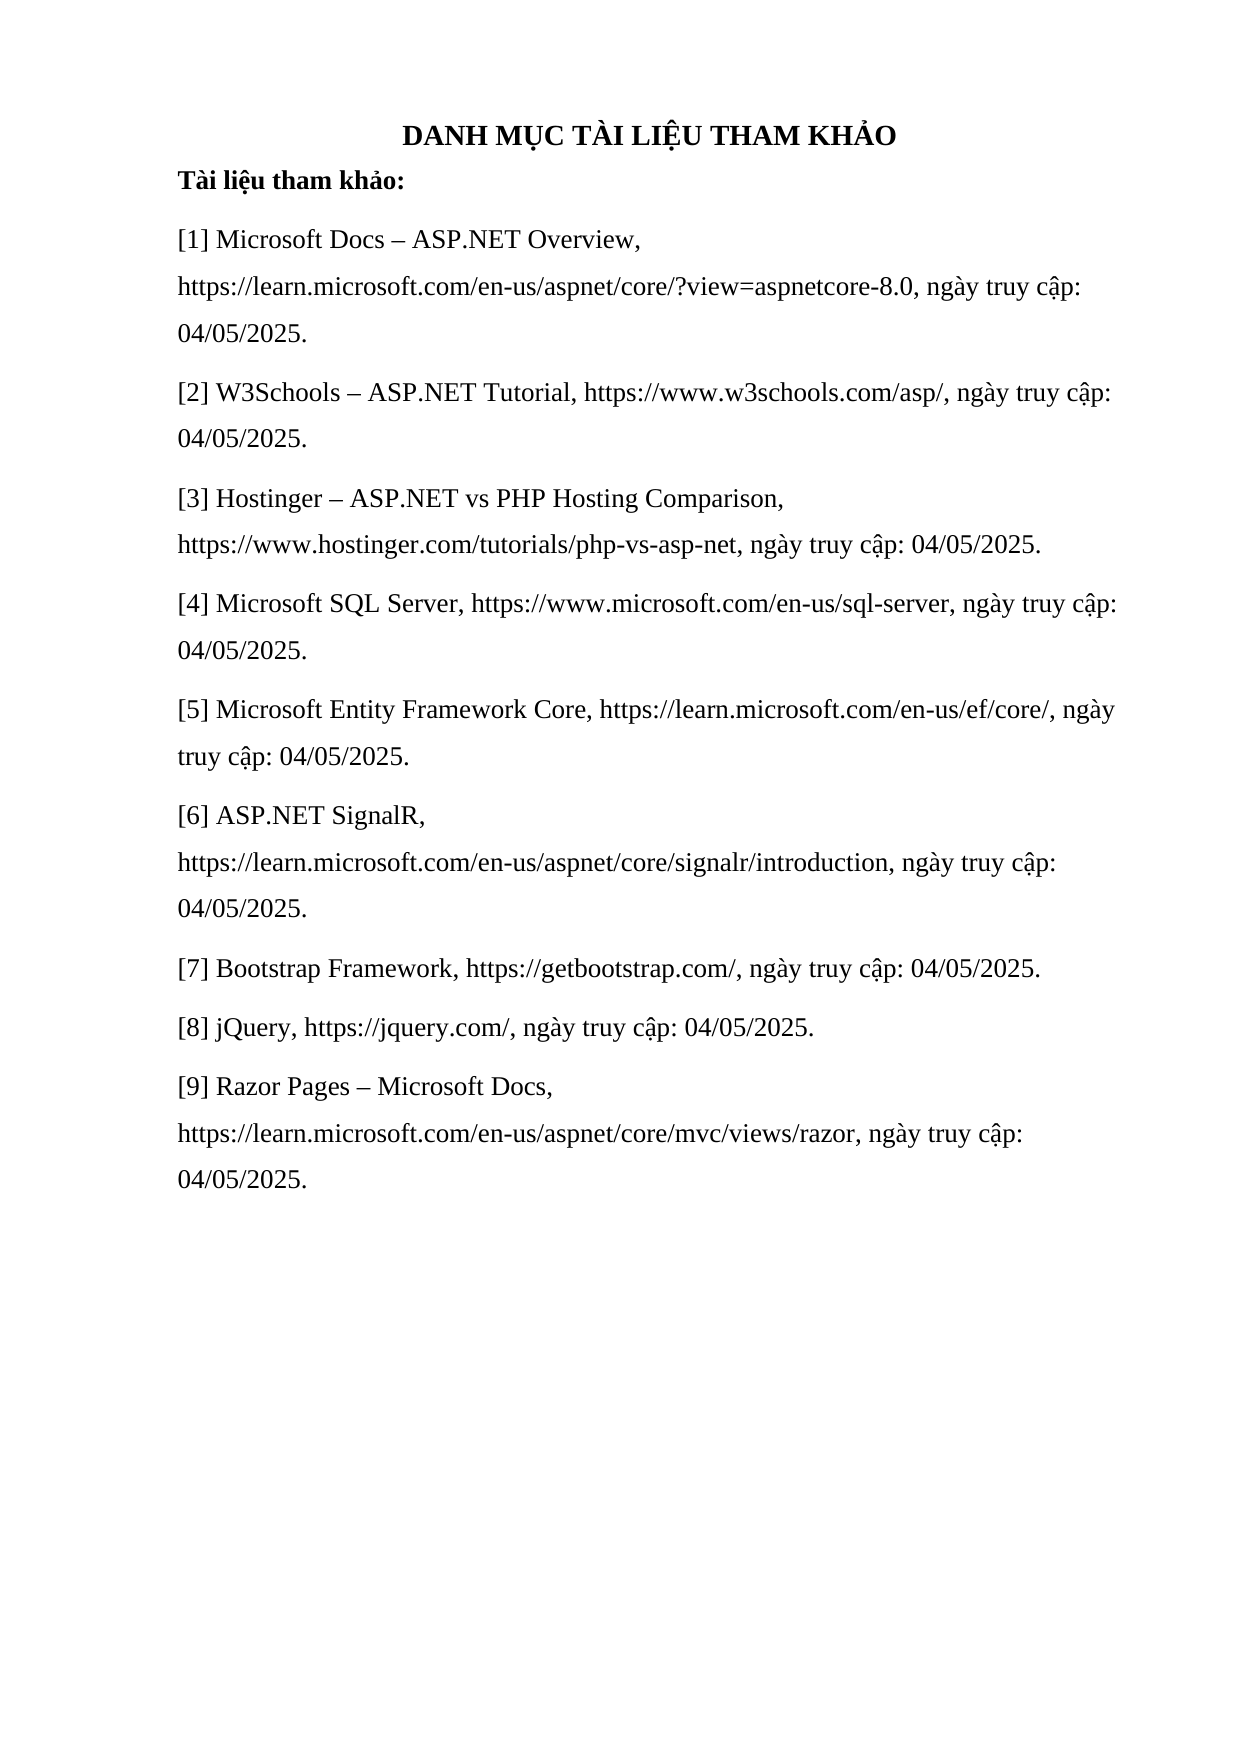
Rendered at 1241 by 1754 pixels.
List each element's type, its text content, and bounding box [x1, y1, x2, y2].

text [6] ASP.NET SignalR, https://learn.microsoft.com/en-us/aspnet/core/signalr/introduction, ngày truy cập: 04/05/2025. [177, 799, 1122, 924]
text [4] Microsoft SQL Server, https://www.microsoft.com/en-us/sql-server, ngày truy cập: 04/05/2025. [177, 587, 1122, 665]
subtitle DANH MỤC TÀI LIỆU THAM KHẢO [177, 118, 1122, 152]
text [8] jQuery, https://jquery.com/, ngày truy cập: 04/05/2025. [177, 1011, 1122, 1042]
text [3] Hostinger – ASP.NET vs PHP Hosting Comparison, https://www.hostinger.com/tutorials/php-vs-asp-net, ngày truy cập: 04/05/2025. [177, 482, 1122, 559]
text [7] Bootstrap Framework, https://getbootstrap.com/, ngày truy cập: 04/05/2025. [177, 952, 1122, 983]
text [2] W3Schools – ASP.NET Tutorial, https://www.w3schools.com/asp/, ngày truy cập: 04/05/2025. [177, 376, 1122, 454]
text [5] Microsoft Entity Framework Core, https://learn.microsoft.com/en-us/ef/core/, ngày truy cập: 04/05/2025. [177, 693, 1122, 771]
text Tài liệu tham khảo: [177, 164, 1122, 195]
text [9] Razor Pages – Microsoft Docs, https://learn.microsoft.com/en-us/aspnet/core/mvc/views/razor, ngày truy cập: 04/05/2025. [177, 1070, 1122, 1194]
text [1] Microsoft Docs – ASP.NET Overview, https://learn.microsoft.com/en-us/aspnet/core/?view=aspnetcore-8.0, ngày truy cập: 04/05/2025. [177, 223, 1122, 348]
